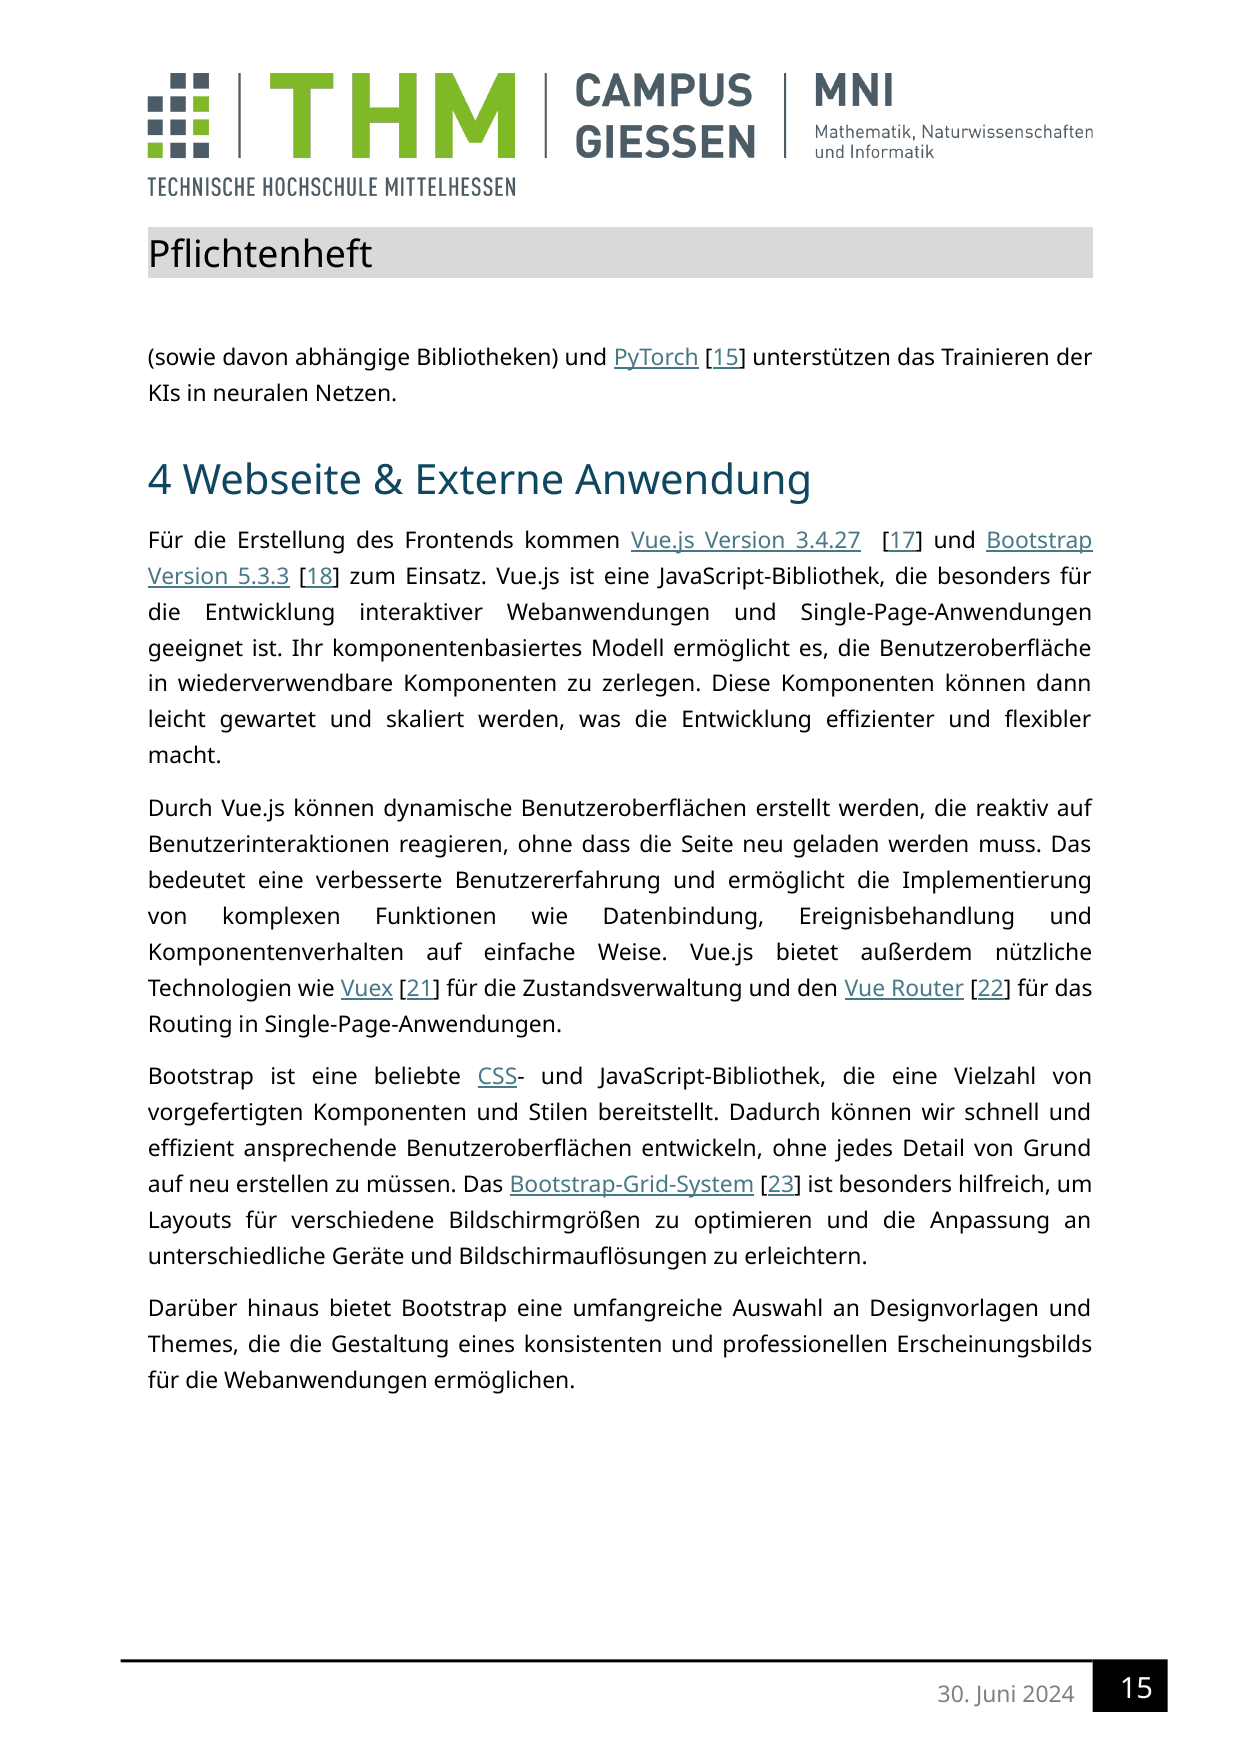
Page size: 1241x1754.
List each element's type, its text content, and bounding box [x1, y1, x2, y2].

text Für die Erstellung des Frontends kommen Vue.js Version 3.4.27 [17] und Bootstrap Version 5.3.3 [18] zum Einsatz. Vue.js ist eine JavaScript-Bibliothek, die besonders für die Entwicklung interaktiver Webanwendungen und Single-Page-Anwendungen geeignet ist. Ihr komponentenbasiertes Modell ermöglicht es, die Benutzeroberfläche in wiederverwendbare Komponenten zu zerlegen. Diese Komponenten können dann leicht gewartet und skaliert werden, was die Entwicklung effizienter und flexibler macht. [148, 524, 1093, 771]
picture [147, 73, 1093, 196]
text Bootstrap ist eine beliebte CSS- und JavaScript-Bibliothek, die eine Vielzahl von vorgefertigten Komponenten und Stilen bereitstellt. Dadurch können wir schnell und effizient ansprechende Benutzeroberflächen entwickeln, ohne jedes Detail von Grund auf neu erstellen zu müssen. Das Bootstrap-Grid-System [23] ist besonders hilfreich, um Layouts für verschiedene Bildschirmgrößen zu optimieren und die Anpassung an unterschiedliche Geräte und Bildschirmauflösungen zu erleichtern. [148, 1060, 1093, 1271]
text Darüber hinaus bietet Bootstrap eine umfangreiche Auswahl an Designvorlagen und Themes, die die Gestaltung eines konsistenten und professionellen Erscheinungsbilds für die Webanwendungen ermöglichen. [148, 1292, 1093, 1396]
text Durch Vue.js können dynamische Benutzeroberflächen erstellt werden, die reaktiv auf Benutzerinteraktionen reagieren, ohne dass die Seite neu geladen werden muss. Das bedeutet eine verbesserte Benutzererfahrung und ermöglicht die Implementierung von komplexen Funktionen wie Datenbindung, Ereignisbehandlung und Komponentenverhalten auf einfache Weise. Vue.js bietet außerdem nützliche Technologien wie Vuex [21] für die Zustandsverwaltung und den Vue Router [22] für das Routing in Single-Page-Anwendungen. [148, 792, 1093, 1039]
subtitle 4 Webseite & Externe Anwendung [148, 450, 1093, 507]
